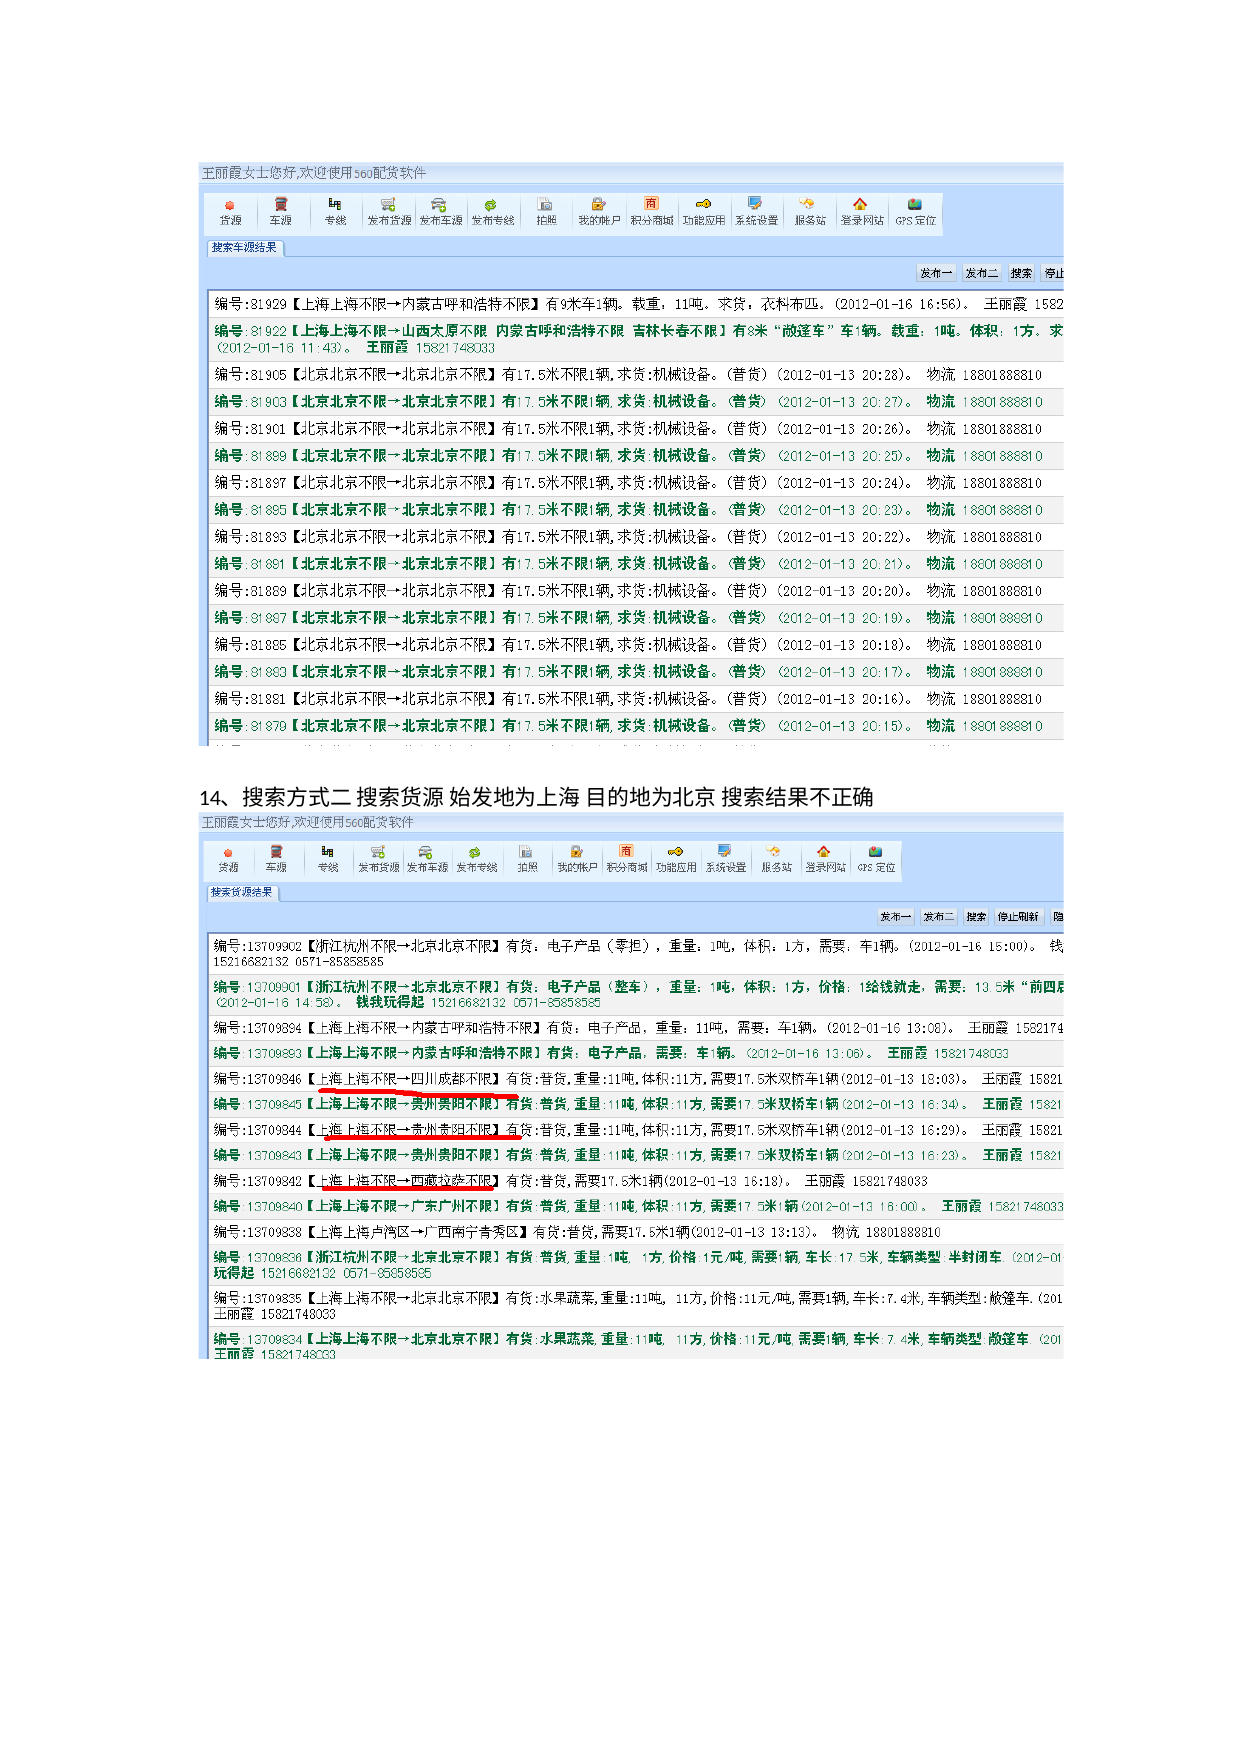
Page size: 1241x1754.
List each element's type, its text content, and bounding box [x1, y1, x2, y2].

picture [198, 812, 1064, 1359]
text 14、搜索方式二 搜索货源 始发地为上海 目的地为北京 搜索结果不正确 [198, 779, 1053, 812]
picture [198, 162, 1064, 746]
